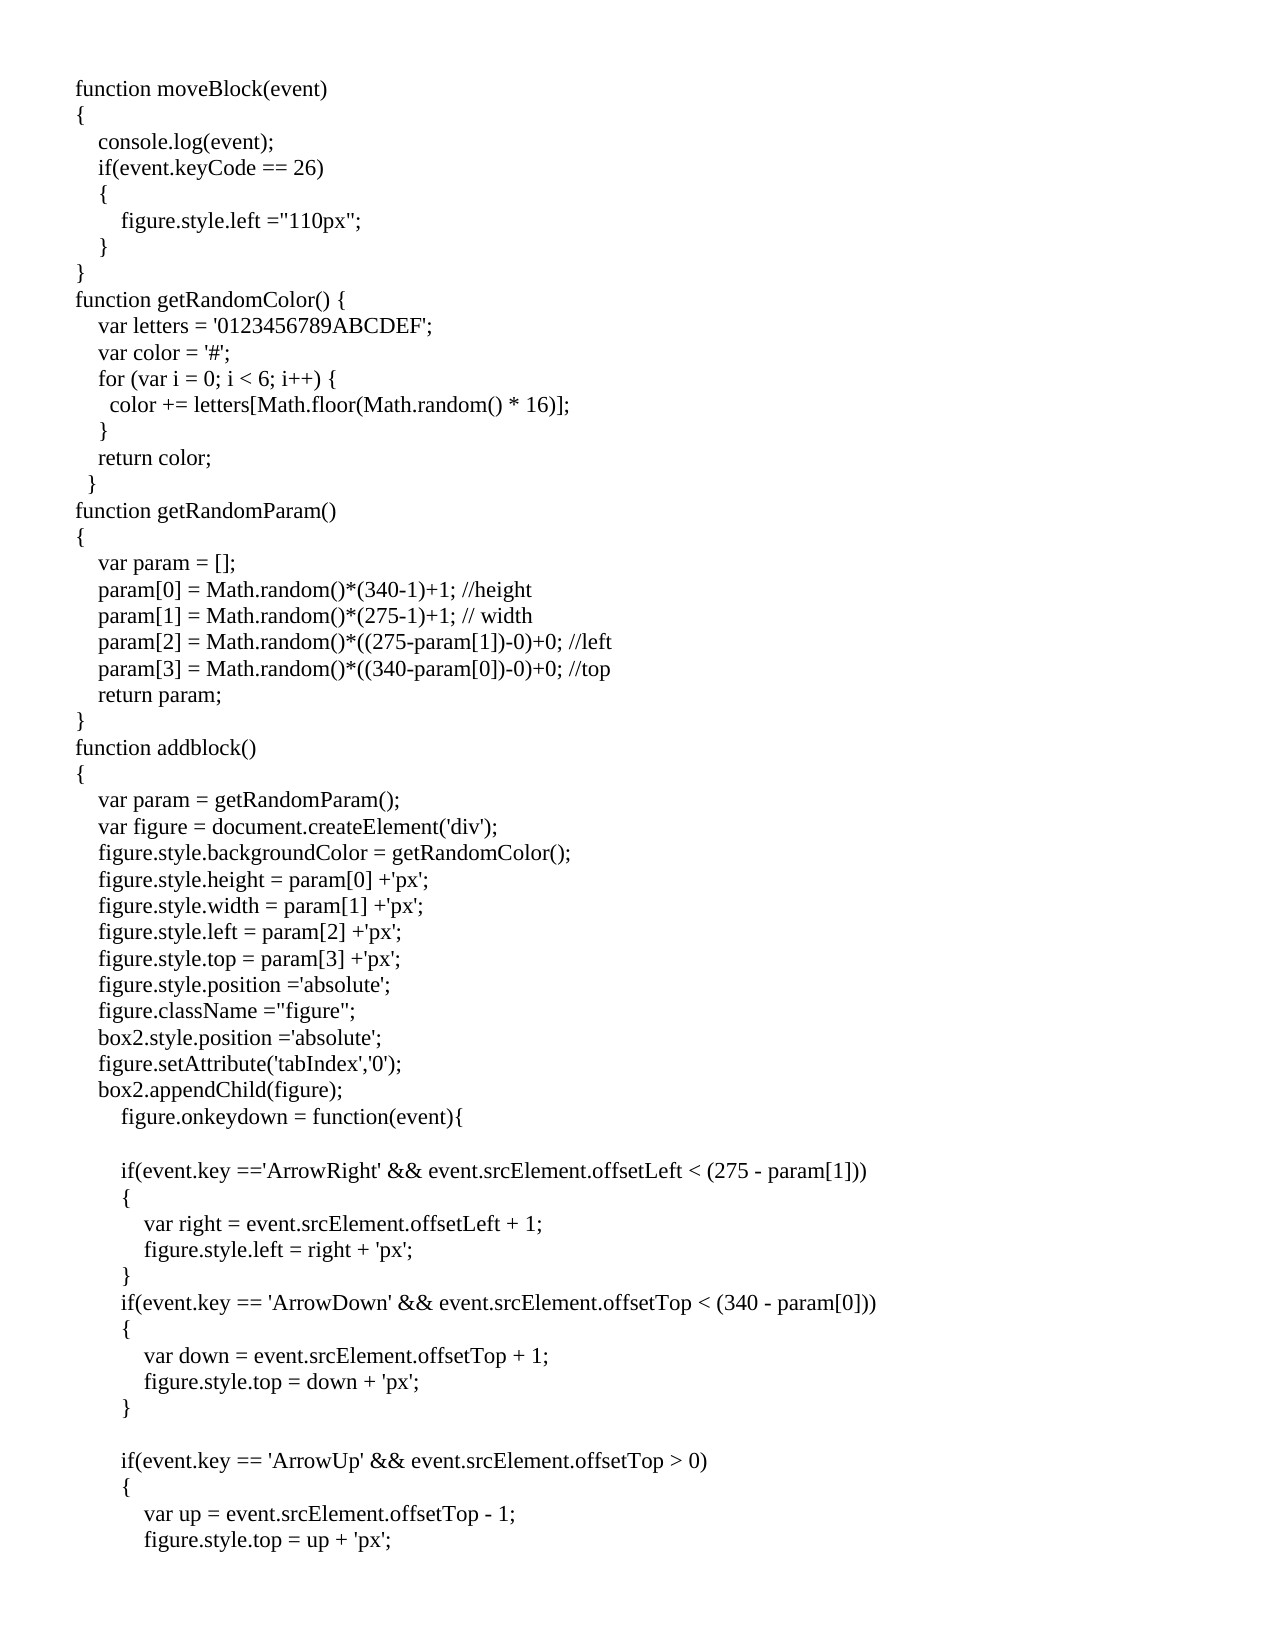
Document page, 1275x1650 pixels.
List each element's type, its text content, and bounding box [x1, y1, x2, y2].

text if(event.key == 'ArrowDown' && event.srcElement.offsetTop < (340 - param[0])) [75, 1289, 1200, 1315]
text if(event.key == 'ArrowUp' && event.srcElement.offsetTop > 0) [75, 1447, 1200, 1473]
text } [75, 470, 1200, 497]
text var up = event.srcElement.offsetTop - 1; [75, 1500, 1200, 1526]
text color += letters[Math.floor(Math.random() * 16)]; [75, 391, 1200, 418]
text function getRandomColor() { [75, 286, 1200, 312]
text function addblock() [75, 734, 1200, 760]
text console.log(event); [75, 128, 1200, 154]
text figure.style.left ="110px"; [75, 207, 1200, 233]
text figure.style.left = param[2] +'px'; [75, 918, 1200, 945]
text return color; [75, 444, 1200, 470]
text figure.style.width = param[1] +'px'; [75, 892, 1200, 918]
text } [75, 418, 1200, 444]
text var param = []; [75, 549, 1200, 576]
text figure.style.top = up + 'px'; [75, 1526, 1200, 1552]
text figure.setAttribute('tabIndex','0'); [75, 1050, 1200, 1076]
text var figure = document.createElement('div'); [75, 813, 1200, 839]
text if(event.keyCode == 26) [75, 154, 1200, 180]
text for (var i = 0; i < 6; i++) { [75, 365, 1200, 391]
text figure.style.backgroundColor = getRandomColor(); [75, 839, 1200, 866]
text { [75, 523, 1200, 549]
text figure.style.top = down + 'px'; [75, 1368, 1200, 1394]
text var right = event.srcElement.offsetLeft + 1; [75, 1210, 1200, 1236]
text figure.style.top = param[3] +'px'; [75, 945, 1200, 971]
text box2.style.position ='absolute'; [75, 1024, 1200, 1050]
text { [75, 1183, 1200, 1210]
text { [75, 101, 1200, 128]
text param[0] = Math.random()*(340-1)+1; //height [75, 576, 1200, 602]
text figure.className ="figure"; [75, 997, 1200, 1024]
text } [75, 259, 1200, 286]
text var color = '#'; [75, 338, 1200, 365]
text if(event.key =='ArrowRight' && event.srcElement.offsetLeft < (275 - param[1])) [75, 1157, 1200, 1183]
text { [75, 1473, 1200, 1500]
text return param; [75, 681, 1200, 707]
text box2.appendChild(figure); [75, 1076, 1200, 1103]
text figure.style.position ='absolute'; [75, 971, 1200, 997]
text param[2] = Math.random()*((275-param[1])-0)+0; //left [75, 628, 1200, 655]
text { [75, 180, 1200, 207]
text } [75, 707, 1200, 734]
text function getRandomParam() [75, 497, 1200, 523]
text var down = event.srcElement.offsetTop + 1; [75, 1342, 1200, 1368]
text { [75, 1315, 1200, 1342]
text } [75, 233, 1200, 259]
text var param = getRandomParam(); [75, 787, 1200, 813]
text } [75, 1263, 1200, 1289]
text figure.style.left = right + 'px'; [75, 1236, 1200, 1263]
text { [75, 760, 1200, 787]
text param[1] = Math.random()*(275-1)+1; // width [75, 602, 1200, 628]
text figure.style.height = param[0] +'px'; [75, 866, 1200, 892]
text figure.onkeydown = function(event){ [75, 1103, 1200, 1129]
text param[3] = Math.random()*((340-param[0])-0)+0; //top [75, 655, 1200, 681]
text function moveBlock(event) [75, 75, 1200, 101]
text } [75, 1394, 1200, 1421]
text var letters = '0123456789ABCDEF'; [75, 312, 1200, 338]
